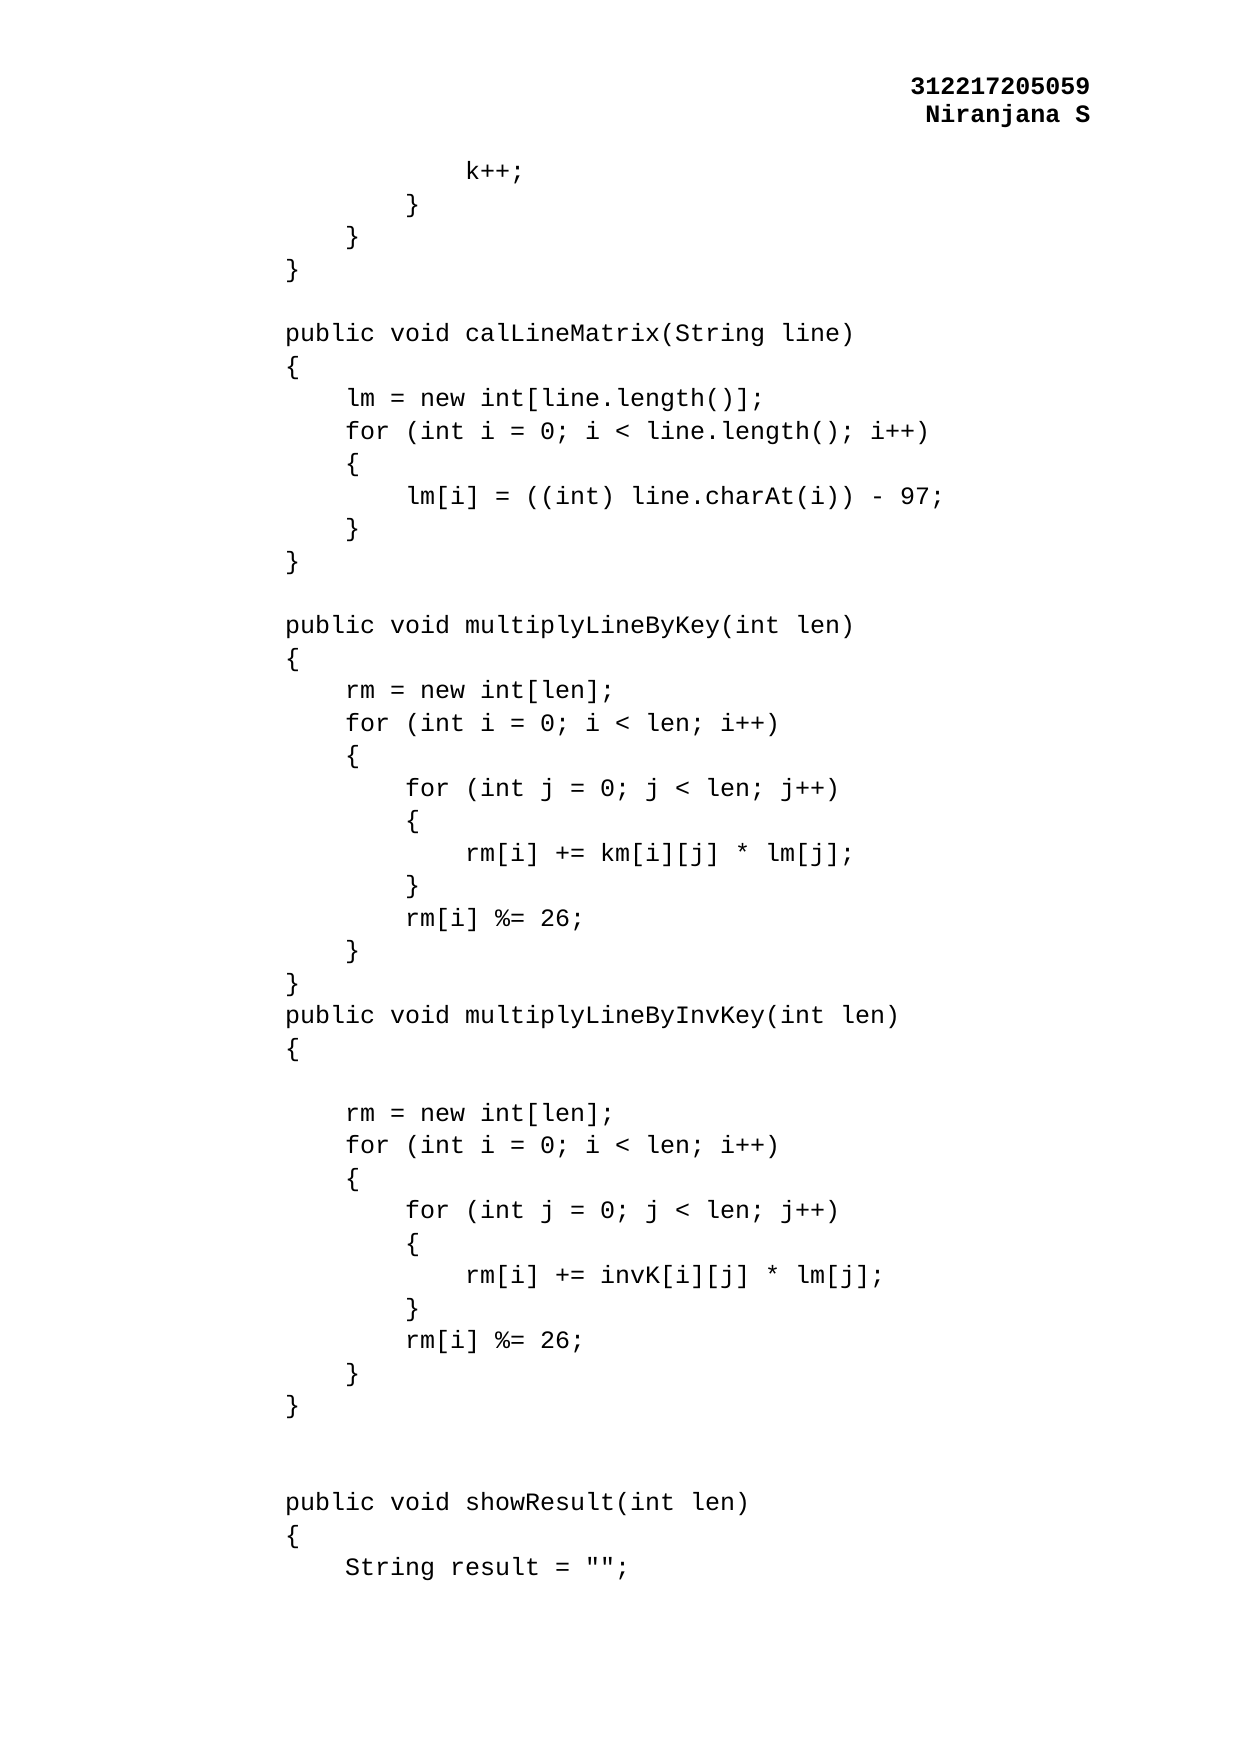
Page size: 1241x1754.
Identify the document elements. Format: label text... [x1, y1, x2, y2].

list lm = new int[line.length()]; [225, 386, 1090, 414]
list public void multiplyLineByInvKey(int len) [225, 1003, 1090, 1031]
list } [225, 1360, 1090, 1389]
list } [225, 938, 1090, 966]
list { [225, 1522, 1090, 1551]
list rm[i] += invK[i][j] * lm[j]; [225, 1263, 1090, 1291]
list public void showResult(int len) [225, 1490, 1090, 1518]
list for (int i = 0; i < line.length(); i++) [225, 418, 1090, 447]
list } [225, 191, 1090, 219]
list public void calLineMatrix(String line) [225, 321, 1090, 349]
list rm[i] %= 26; [225, 906, 1090, 934]
list for (int j = 0; j < len; j++) [225, 1198, 1090, 1226]
list rm[i] += km[i][j] * lm[j]; [225, 841, 1090, 869]
list } [225, 1295, 1090, 1324]
list for (int j = 0; j < len; j++) [225, 776, 1090, 804]
list for (int i = 0; i < len; i++) [225, 1133, 1090, 1161]
list } [225, 516, 1090, 544]
list } [225, 256, 1090, 284]
list } [225, 1393, 1090, 1421]
list { [225, 808, 1090, 836]
list { [225, 743, 1090, 771]
list public void multiplyLineByKey(int len) [225, 613, 1090, 641]
list String result = ""; [225, 1555, 1090, 1583]
list { [225, 646, 1090, 674]
list rm = new int[len]; [225, 678, 1090, 706]
list } [225, 971, 1090, 999]
list } [225, 224, 1090, 252]
list rm[i] %= 26; [225, 1328, 1090, 1356]
list { [225, 451, 1090, 479]
list } [225, 873, 1090, 901]
list for (int i = 0; i < len; i++) [225, 711, 1090, 739]
list { [225, 353, 1090, 382]
list { [225, 1036, 1090, 1064]
list } [225, 548, 1090, 577]
list k++; [225, 159, 1090, 187]
list lm[i] = ((int) line.charAt(i)) - 97; [225, 483, 1090, 512]
list rm = new int[len]; [225, 1100, 1090, 1129]
list { [225, 1230, 1090, 1259]
list { [225, 1165, 1090, 1194]
